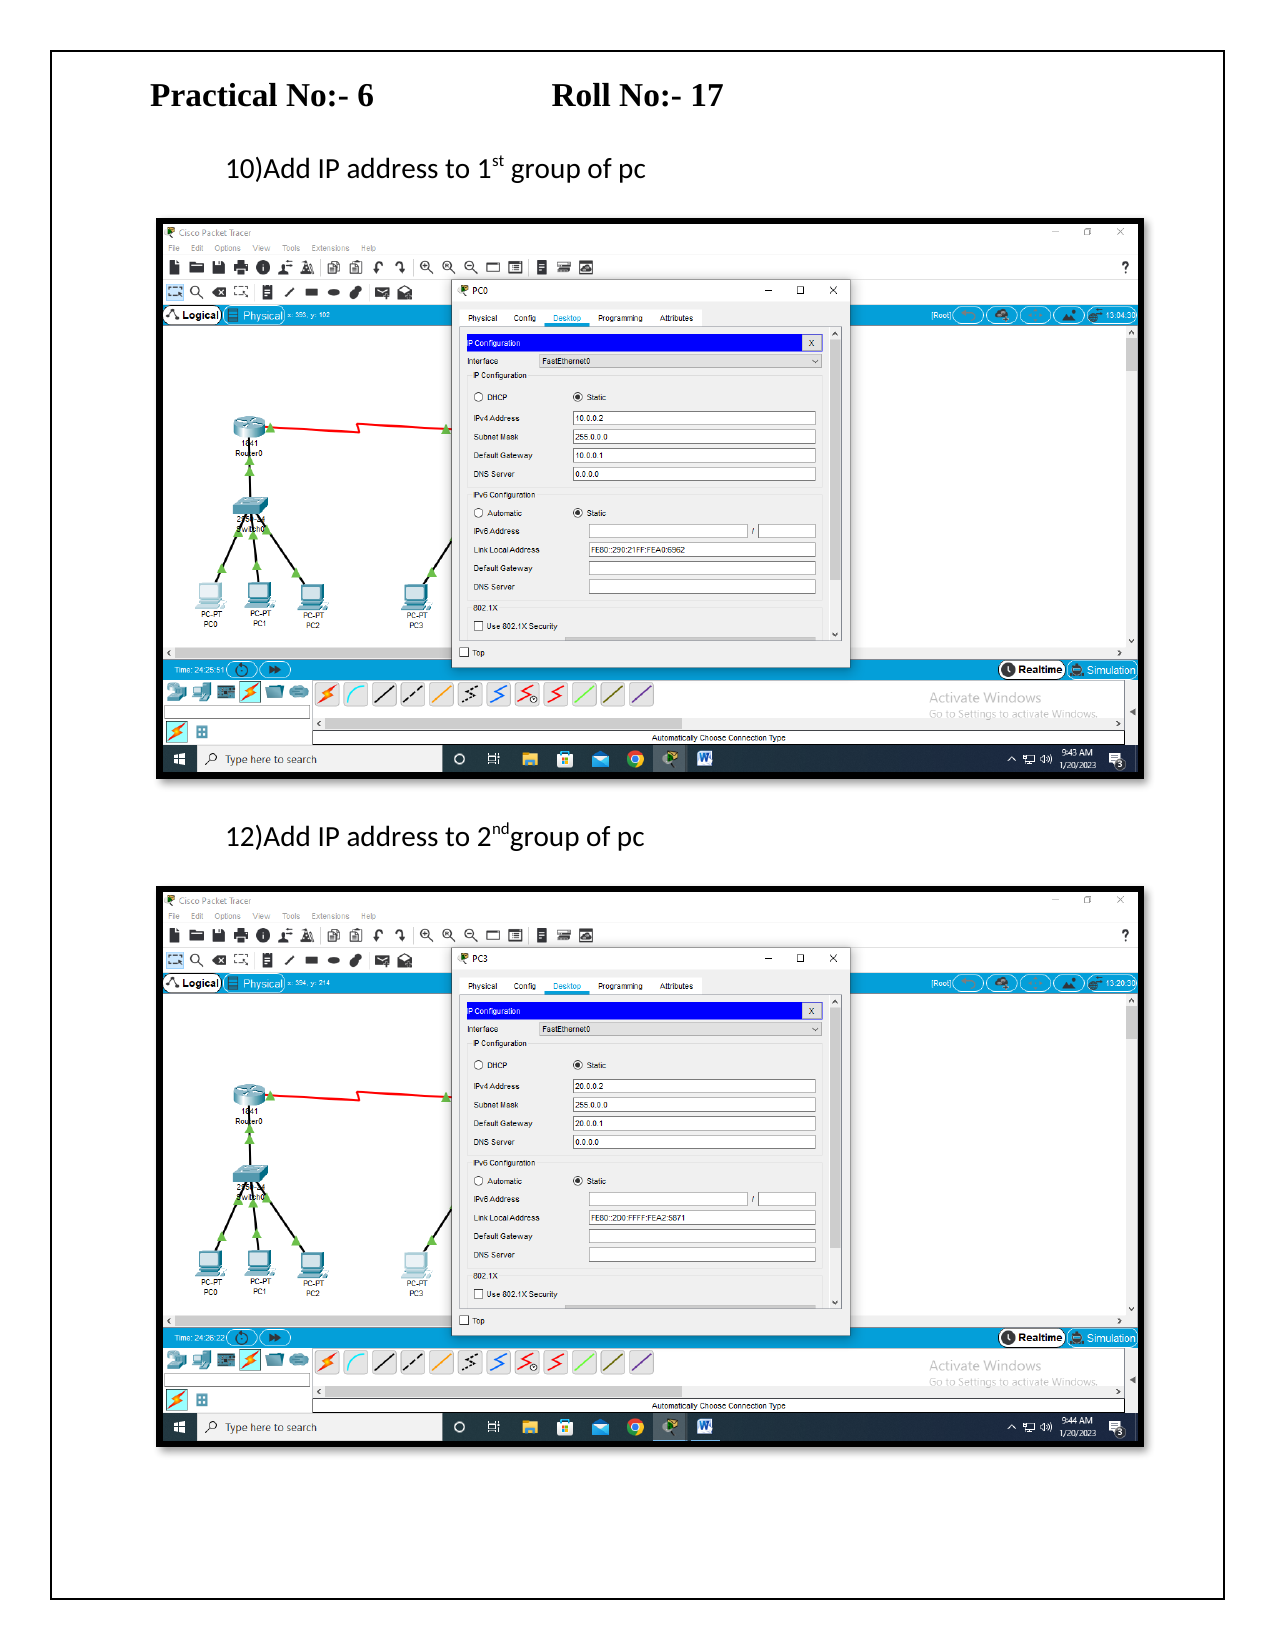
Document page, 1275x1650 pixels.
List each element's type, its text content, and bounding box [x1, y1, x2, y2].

picture [163, 892, 1138, 1441]
picture [163, 224, 1138, 772]
picture [996, 978, 1008, 988]
picture [1088, 982, 1096, 991]
picture [1071, 1339, 1083, 1343]
picture [1071, 671, 1083, 675]
text 12)Add IP address to 2ndgroup of pc [150, 818, 1125, 854]
picture [270, 1335, 279, 1340]
picture [996, 310, 1008, 320]
picture [1088, 314, 1096, 323]
list 10)Add IP address to 1st group of pc [225, 150, 1125, 186]
picture [270, 667, 279, 672]
